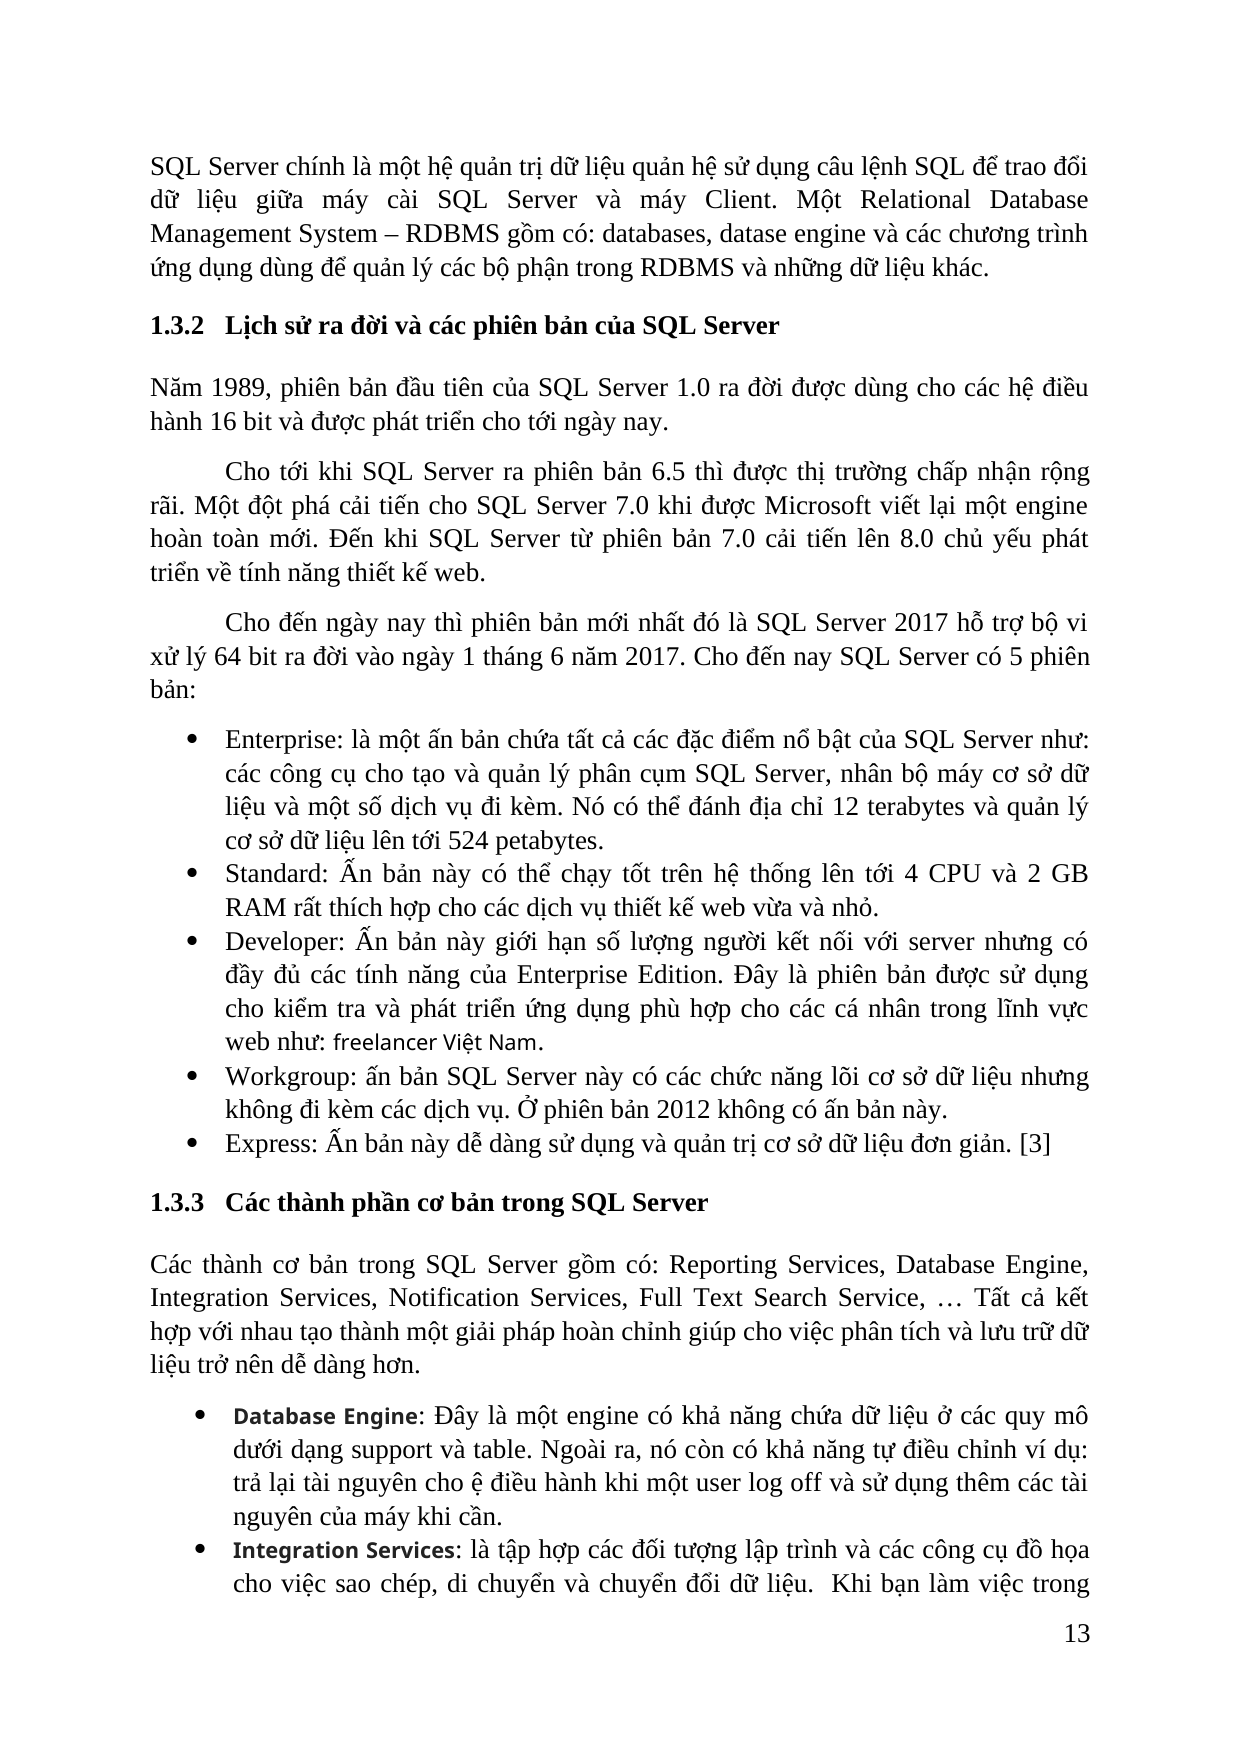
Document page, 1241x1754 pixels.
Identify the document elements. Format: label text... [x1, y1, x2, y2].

list Developer: Ấn bản này giới hạn số lượng người kết nối với server nhưng có đầy đủ các tính năng của Enterprise Edition. Đây là phiên bản được sử dụng cho kiểm tra và phát triển ứng dụng phù hợp cho các cá nhân trong lĩnh vực web như: freelancer Việt Nam. [187, 925, 1090, 1057]
list Workgroup: ấn bản SQL Server này có các chức năng lõi cơ sở dữ liệu nhưng không đi kèm các dịch vụ. Ở phiên bản 2012 không có ấn bản này. [187, 1060, 1090, 1124]
list Express: Ấn bản này dễ dàng sử dụng và quản trị cơ sở dữ liệu đơn giản. [3] [187, 1127, 1090, 1158]
subtitle Các thành phần cơ bản trong SQL Server [150, 1186, 1090, 1217]
list Database Engine: Đây là một engine có khả năng chứa dữ liệu ở các quy mô dưới dạng support và table. Ngoài ra, nó còn có khả năng tự điều chỉnh ví dụ: trả lại tài nguyên cho ệ điều hành khi một user log off và sử dụng thêm các tài nguyên của máy khi cần. [195, 1399, 1090, 1531]
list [195, 1533, 1090, 1599]
text Cho đến ngày nay thì phiên bản mới nhất đó là SQL Server 2017 hỗ trợ bộ vi xử lý 64 bit ra đời vào ngày 1 tháng 6 năm 2017. Cho đến nay SQL Server có 5 phiên bản: [150, 606, 1090, 704]
list Enterprise: là một ấn bản chứa tất cả các đặc điểm nổ bật của SQL Server như: các công cụ cho tạo và quản lý phân cụm SQL Server, nhân bộ máy cơ sở dữ liệu và một số dịch vụ đi kèm. Nó có thể đánh địa chỉ 12 terabytes và quản lý cơ sở dữ liệu lên tới 524 petabytes. [187, 723, 1090, 855]
text Các thành cơ bản trong SQL Server gồm có: Reporting Services, Database Engine, Integration Services, Notification Services, Full Text Search Service, … Tất cả kết hợp với nhau tạo thành một giải pháp hoàn chỉnh giúp cho việc phân tích và lưu trữ dữ liệu trở nên dễ dàng hơn. [150, 1248, 1090, 1380]
subtitle Lịch sử ra đời và các phiên bản của SQL Server [150, 309, 1090, 340]
list Standard: Ấn bản này có thể chạy tốt trên hệ thống lên tới 4 CPU và 2 GB RAM rất thích hợp cho các dịch vụ thiết kế web vừa và nhỏ. [187, 858, 1090, 922]
text Cho tới khi SQL Server ra phiên bản 6.5 thì được thị trường chấp nhận rộng rãi. Một đột phá cải tiến cho SQL Server 7.0 khi được Microsoft viết lại một engine hoàn toàn mới. Đến khi SQL Server từ phiên bản 7.0 cải tiến lên 8.0 chủ yếu phát triển về tính năng thiết kế web. [150, 455, 1090, 587]
text Năm 1989, phiên bản đầu tiên của SQL Server 1.0 ra đời được dùng cho các hệ điều hành 16 bit và được phát triển cho tới ngày nay. [150, 371, 1090, 436]
text SQL Server chính là một hệ quản trị dữ liệu quản hệ sử dụng câu lệnh SQL để trao đổi dữ liệu giữa máy cài SQL Server và máy Client. Một Relational Database Management System – RDBMS gồm có: databases, datase engine và các chương trình ứng dụng dùng để quản lý các bộ phận trong RDBMS và những dữ liệu khác. [150, 248, 1090, 282]
